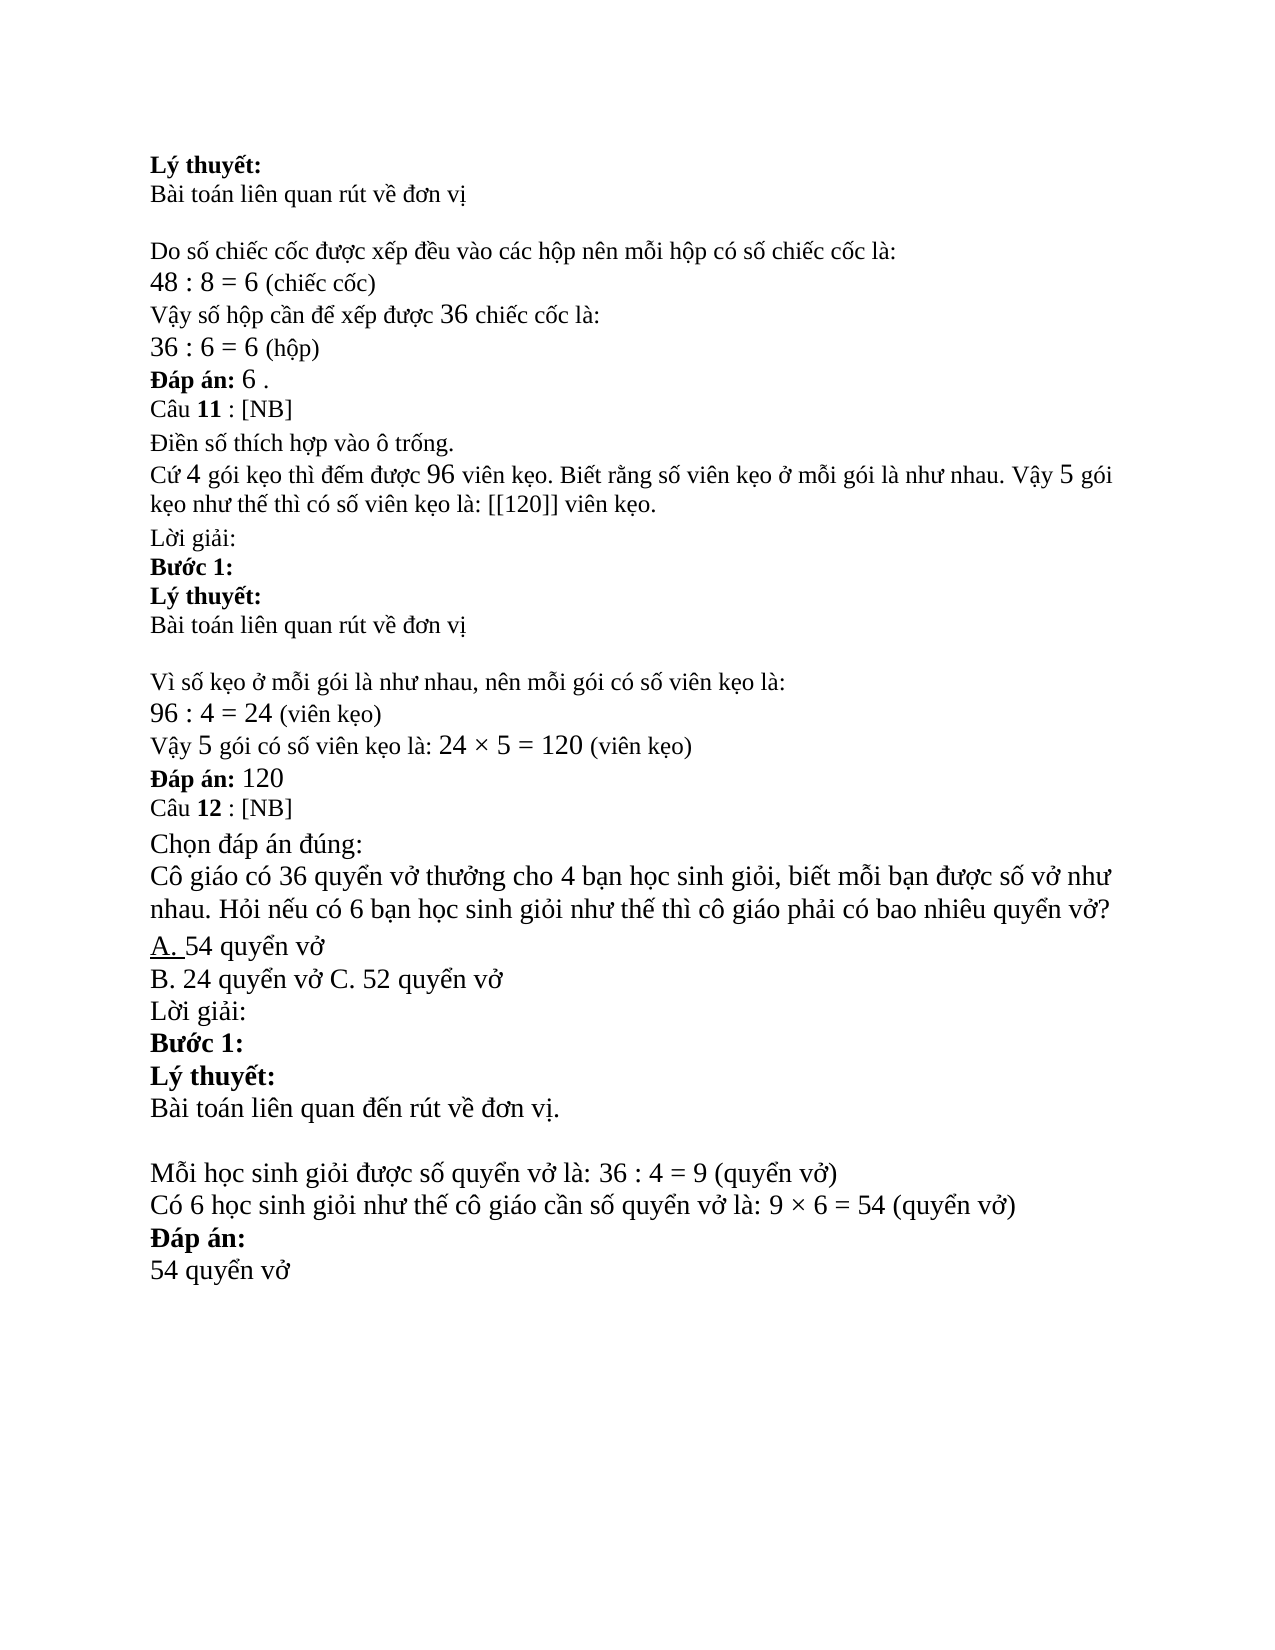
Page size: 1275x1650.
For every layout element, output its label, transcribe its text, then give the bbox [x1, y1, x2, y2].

text Lý thuyết: Bài toán liên quan rút về đơn vị Do số chiếc cốc được xếp đều vào các hộp nên mỗi hộp có số chiếc cốc là: 48 : 8 = 6 (chiếc cốc) Vậy số hộp cần để xếp được 36 chiếc cốc là: 36 : 6 = 6 (hộp) Đáp án: 6 . [150, 150, 1125, 394]
text Lý thuyết: Bài toán liên quan rút về đơn vị Vì số kẹo ở mỗi gói là như nhau, nên mỗi gói có số viên kẹo là: 96 : 4 = 24 (viên kẹo) Vậy 5 gói có số viên kẹo là: 24 × 5 = 120 (viên kẹo) Đáp án: 120 [150, 581, 1125, 793]
text Điền số thích hợp vào ô trống. Cứ 4 gói kẹo thì đếm được 96 viên kẹo. Biết rằng số viên kẹo ở mỗi gói là như nhau. Vậy 5 gói kẹo như thế thì có số viên kẹo là: [[120]] viên kẹo. [150, 428, 1125, 518]
text Lời giải: [150, 994, 1125, 1026]
text B. 24 quyển vở C. 52 quyển vở [150, 962, 1125, 994]
text A. 54 quyển vở [150, 929, 1125, 962]
text Câu 12 : [NB] [150, 793, 1125, 822]
text Bước 1: [150, 552, 1125, 581]
text Câu 11 : [NB] [150, 394, 1125, 423]
text Lời giải: [150, 523, 1125, 552]
text Bước 1: [150, 1026, 1125, 1059]
text Chọn đáp án đúng: Cô giáo có 36 quyển vở thưởng cho 4 bạn học sinh giỏi, biết mỗi bạn được số vở như nhau. Hỏi nếu có 6 bạn học sinh giỏi như thế thì cô giáo phải có bao nhiêu quyển vở? [150, 827, 1125, 924]
text Lý thuyết: Bài toán liên quan đến rút về đơn vị. Mỗi học sinh giỏi được số quyển vở là: 36 : 4 = 9 (quyển vở) Có 6 học sinh giỏi như thế cô giáo cần số quyển vở là: 9 × 6 = 54 (quyển vở) Đáp án: 54 quyển vở [150, 1059, 1125, 1286]
